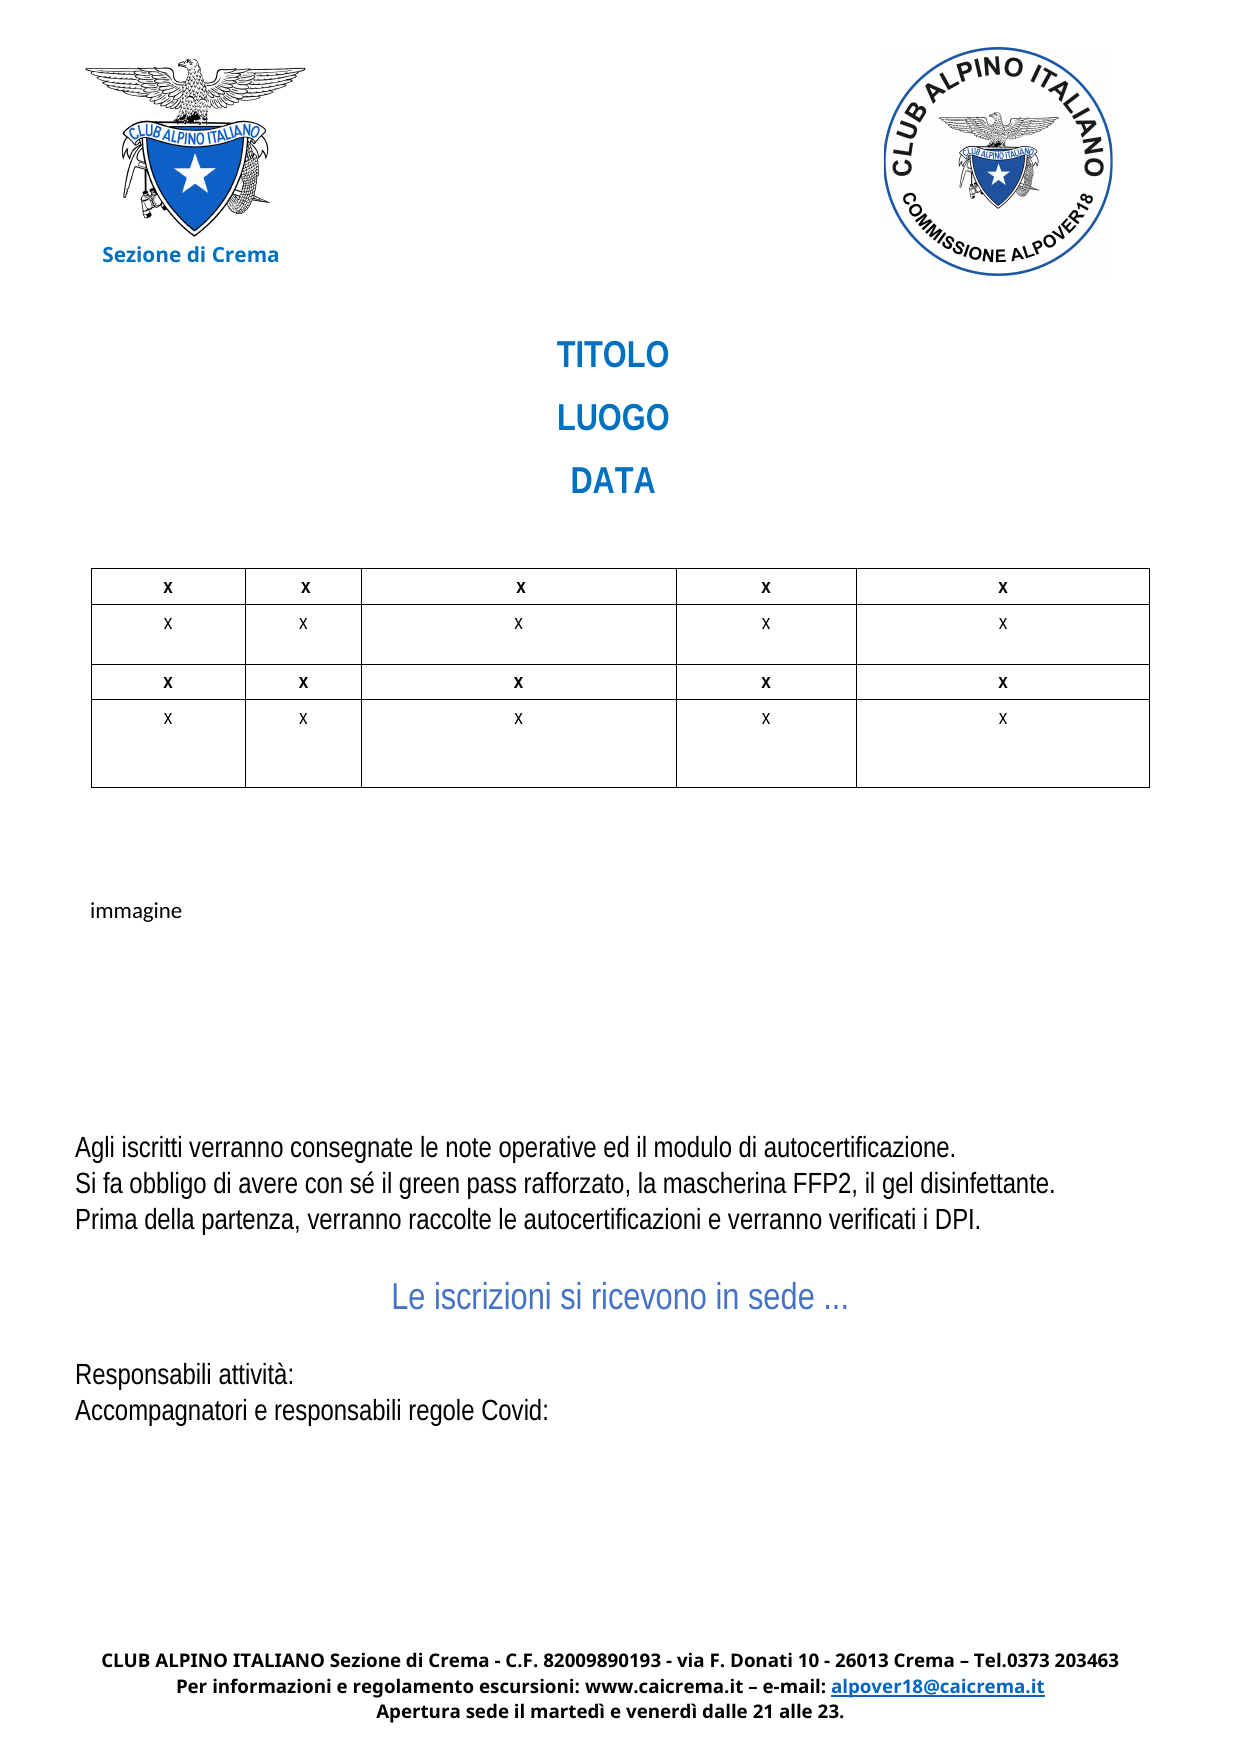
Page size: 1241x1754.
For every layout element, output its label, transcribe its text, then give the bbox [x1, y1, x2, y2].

table_header x [857, 569, 1149, 604]
table_cell x [857, 605, 1149, 663]
text Prima della partenza, verranno raccolte le autocertificazioni e verranno verificati i DPI. [75, 1202, 1165, 1236]
table_header x [246, 569, 361, 604]
table_header x [677, 569, 856, 604]
text Si fa obbligo di avere con sé il green pass rafforzato, la mascherina FFP2, il gel disinfettante. [75, 1166, 1165, 1200]
table_cell x [677, 700, 856, 787]
text Accompagnatori e responsabili regole Covid: [75, 1393, 1165, 1427]
picture [883, 47, 1113, 276]
table_cell x [92, 605, 245, 663]
table_header x [362, 569, 676, 604]
table_cell x [362, 605, 676, 663]
table_cell x [857, 700, 1149, 787]
table_cell x [92, 700, 245, 787]
table_cell x [92, 665, 245, 699]
table_header x [92, 569, 245, 604]
table_cell x [246, 605, 361, 663]
table_cell x [362, 665, 676, 699]
table_cell x [246, 700, 361, 787]
table_cell x [246, 665, 361, 699]
table_cell x [677, 665, 856, 699]
text Responsabili attività: [75, 1357, 1165, 1391]
picture [85, 59, 306, 237]
text Le iscrizioni si ricevono in sede ... [75, 1274, 1165, 1318]
table_cell x [857, 665, 1149, 699]
text Agli iscritti verranno consegnate le note operative ed il modulo di autocertificazione. [75, 881, 1165, 1164]
table_cell x [677, 605, 856, 663]
table_cell x [362, 700, 676, 787]
